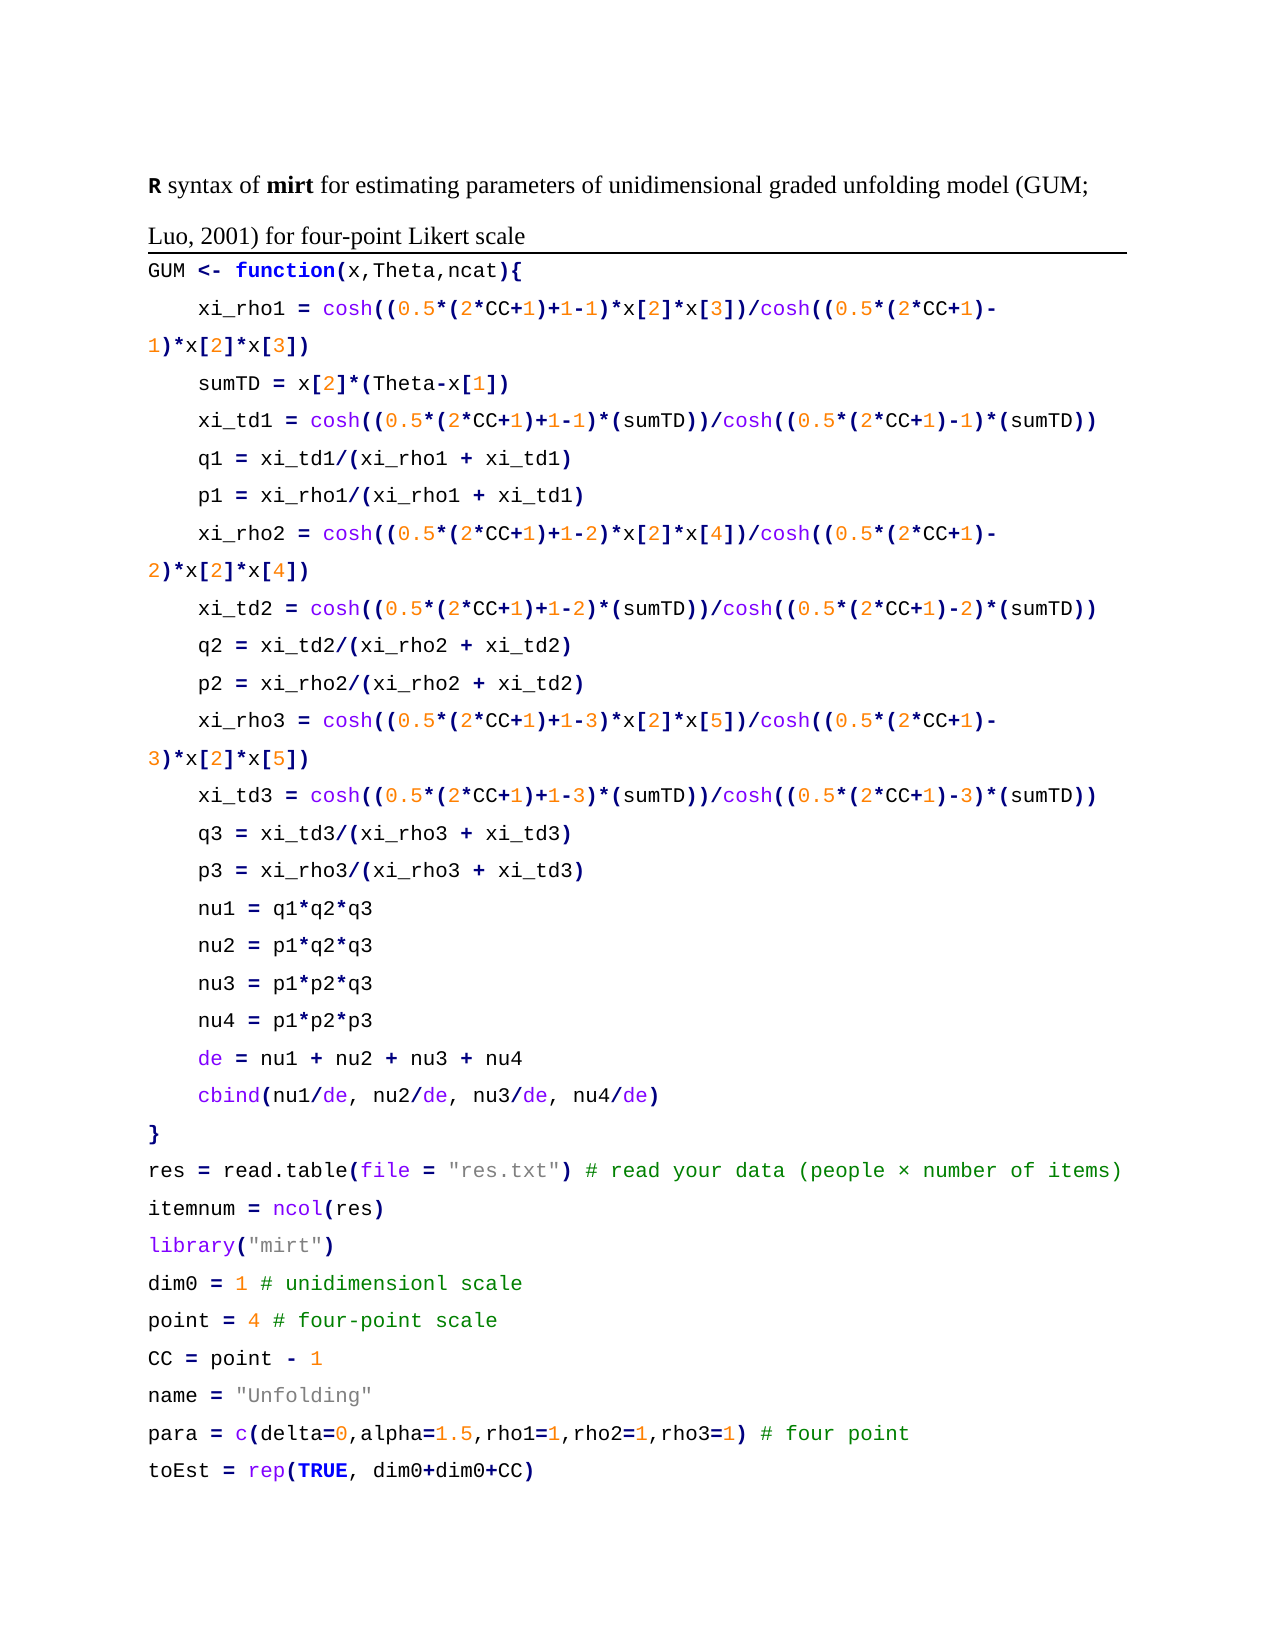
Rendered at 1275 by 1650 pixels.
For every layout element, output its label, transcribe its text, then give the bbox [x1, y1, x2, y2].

text R syntax of mirt for estimating parameters of unidimensional graded unfolding model (GUM; Luo, 2001) for four-point Likert scale [148, 150, 1127, 252]
text xi_td3 = cosh((0.5*(2*CC+1)+1-3)*(sumTD))/cosh((0.5*(2*CC+1)-3)*(sumTD)) [148, 779, 1127, 816]
text } [148, 1116, 1127, 1154]
text library("mirt") [148, 1229, 1127, 1266]
text nu4 = p1*p2*p3 [148, 1004, 1127, 1041]
text nu2 = p1*q2*q3 [148, 929, 1127, 966]
text res = read.table(file = "res.txt") # read your data (people × number of items) [148, 1154, 1127, 1191]
text sumTD = x[2]*(Theta-x[1]) [148, 366, 1127, 404]
text xi_rho3 = cosh((0.5*(2*CC+1)+1-3)*x[2]*x[5])/cosh((0.5*(2*CC+1)-3)*x[2]*x[5]) [148, 704, 1127, 779]
text cbind(nu1/de, nu2/de, nu3/de, nu4/de) [148, 1079, 1127, 1116]
text q1 = xi_td1/(xi_rho1 + xi_td1) [148, 441, 1127, 479]
text xi_rho1 = cosh((0.5*(2*CC+1)+1-1)*x[2]*x[3])/cosh((0.5*(2*CC+1)-1)*x[2]*x[3]) [148, 291, 1127, 366]
text p1 = xi_rho1/(xi_rho1 + xi_td1) [148, 479, 1127, 516]
text q3 = xi_td3/(xi_rho3 + xi_td3) [148, 816, 1127, 854]
text name = "Unfolding" [148, 1379, 1127, 1416]
text itemnum = ncol(res) [148, 1191, 1127, 1229]
text nu1 = q1*q2*q3 [148, 891, 1127, 929]
text dim0 = 1 # unidimensionl scale [148, 1266, 1127, 1304]
text p3 = xi_rho3/(xi_rho3 + xi_td3) [148, 854, 1127, 891]
text p2 = xi_rho2/(xi_rho2 + xi_td2) [148, 666, 1127, 704]
text xi_td2 = cosh((0.5*(2*CC+1)+1-2)*(sumTD))/cosh((0.5*(2*CC+1)-2)*(sumTD)) [148, 591, 1127, 629]
text para = c(delta=0,alpha=1.5,rho1=1,rho2=1,rho3=1) # four point [148, 1416, 1127, 1454]
text toEst = rep(TRUE, dim0+dim0+CC) [148, 1454, 1127, 1491]
text xi_td1 = cosh((0.5*(2*CC+1)+1-1)*(sumTD))/cosh((0.5*(2*CC+1)-1)*(sumTD)) [148, 404, 1127, 441]
text nu3 = p1*p2*q3 [148, 966, 1127, 1004]
text CC = point - 1 [148, 1341, 1127, 1379]
text q2 = xi_td2/(xi_rho2 + xi_td2) [148, 629, 1127, 666]
text GUM <- function(x,Theta,ncat){ [148, 254, 1127, 291]
text point = 4 # four-point scale [148, 1304, 1127, 1341]
text xi_rho2 = cosh((0.5*(2*CC+1)+1-2)*x[2]*x[4])/cosh((0.5*(2*CC+1)-2)*x[2]*x[4]) [148, 516, 1127, 591]
text de = nu1 + nu2 + nu3 + nu4 [148, 1041, 1127, 1079]
